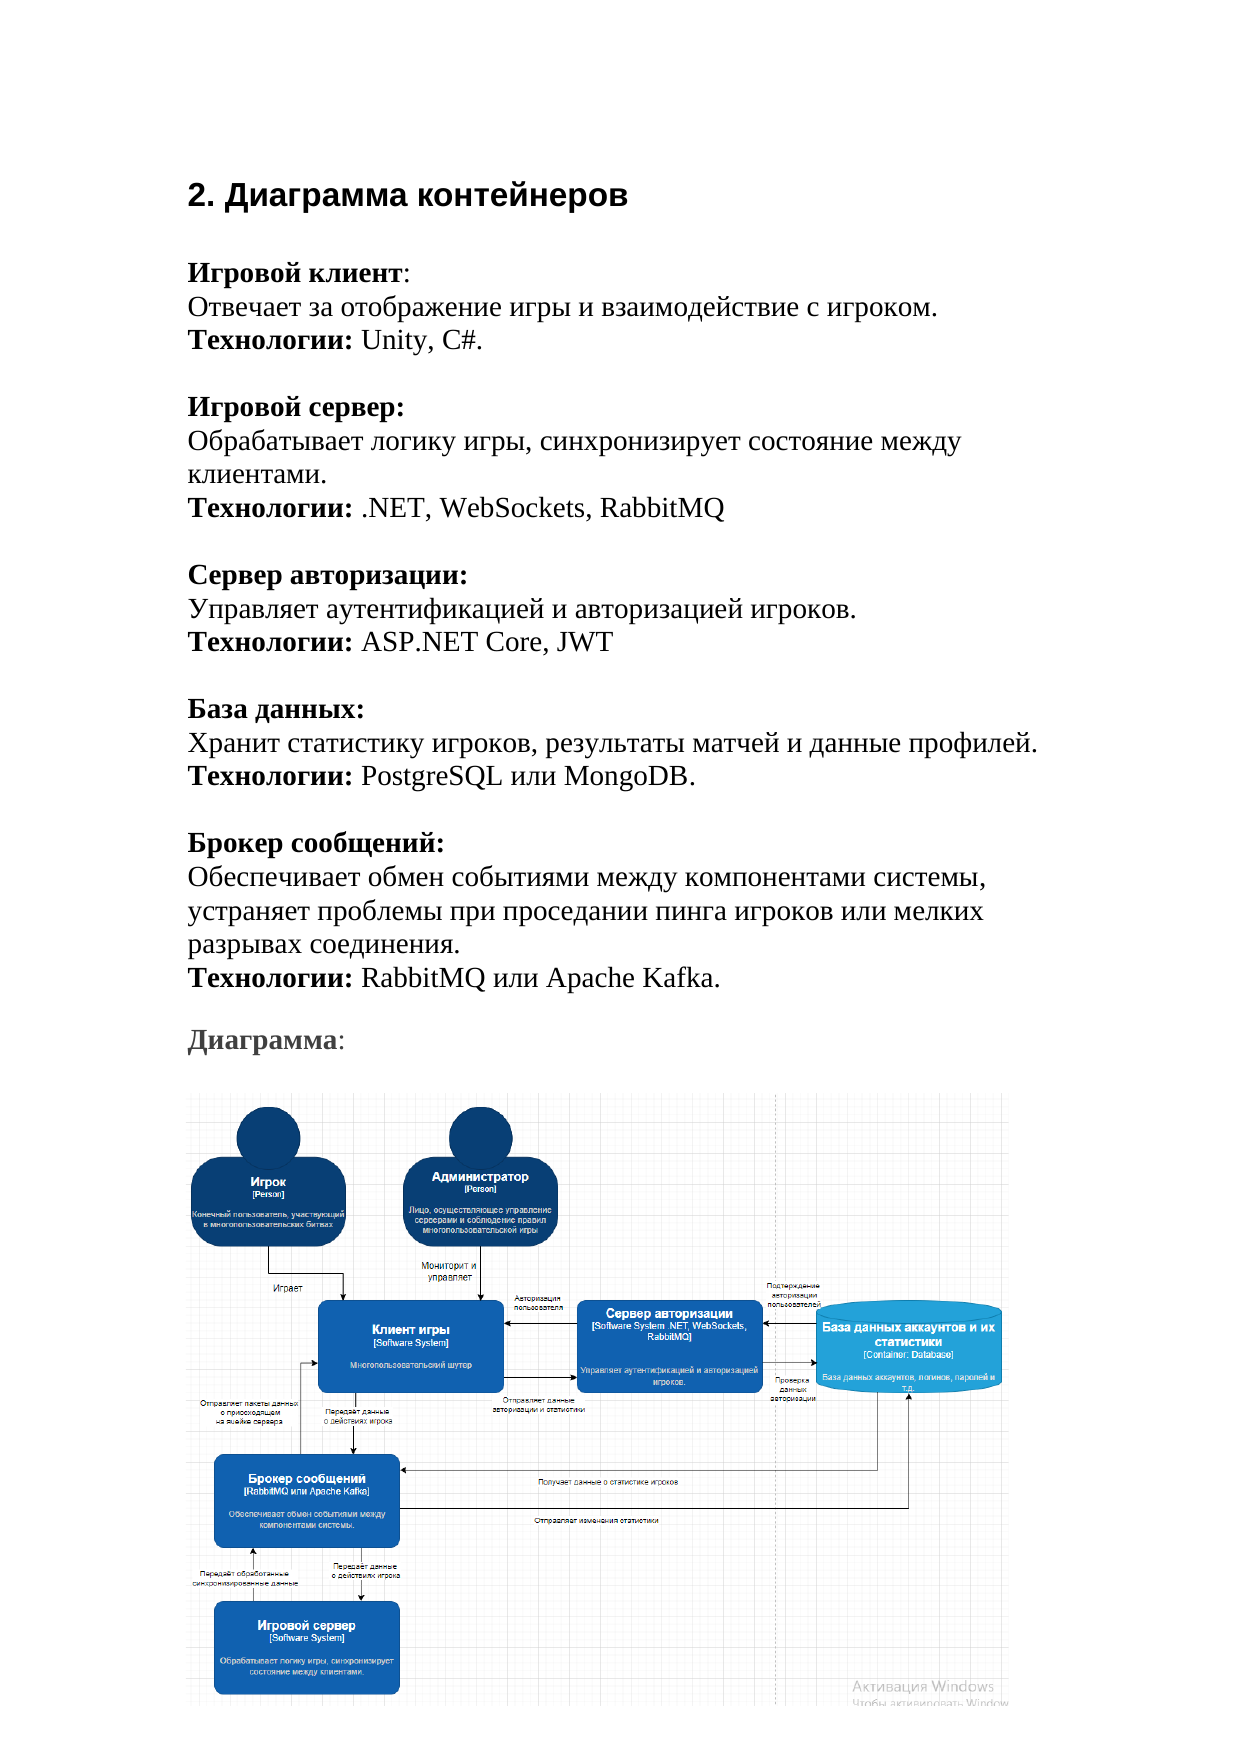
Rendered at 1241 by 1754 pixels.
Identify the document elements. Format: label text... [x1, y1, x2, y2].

text Брокер сообщений: [187, 826, 1053, 859]
text Технологии: RabbitMQ или Apache Kafka. [187, 960, 1053, 993]
text Технологии: Unity, C#. [187, 322, 1053, 356]
text Управляет аутентификацией и авторизацией игроков. [187, 591, 1053, 624]
text Диаграмма: [187, 1022, 1053, 1056]
text Сервер авторизации: [187, 557, 1053, 591]
text Обрабатывает логику игры, синхронизирует состояние между клиентами. [187, 423, 1053, 490]
text Технологии: ASP.NET Core, JWT [187, 624, 1053, 658]
text Игровой сервер: [187, 389, 1053, 423]
picture [185, 1093, 1009, 1706]
subtitle Диаграмма контейнеров [187, 175, 1053, 213]
text Обеспечивает обмен событиями между компонентами системы, устраняет проблемы при проседании пинга игроков или мелких разрывах соединения. [187, 859, 1053, 960]
text База данных: [187, 691, 1053, 725]
text Игровой клиент: [187, 255, 1053, 289]
text Технологии: .NET, WebSockets, RabbitMQ [187, 490, 1053, 524]
text Технологии: PostgreSQL или MongoDB. [187, 758, 1053, 792]
text Отвечает за отображение игры и взаимодействие с игроком. [187, 289, 1053, 322]
text Хранит статистику игроков, результаты матчей и данные профилей. [187, 725, 1053, 758]
